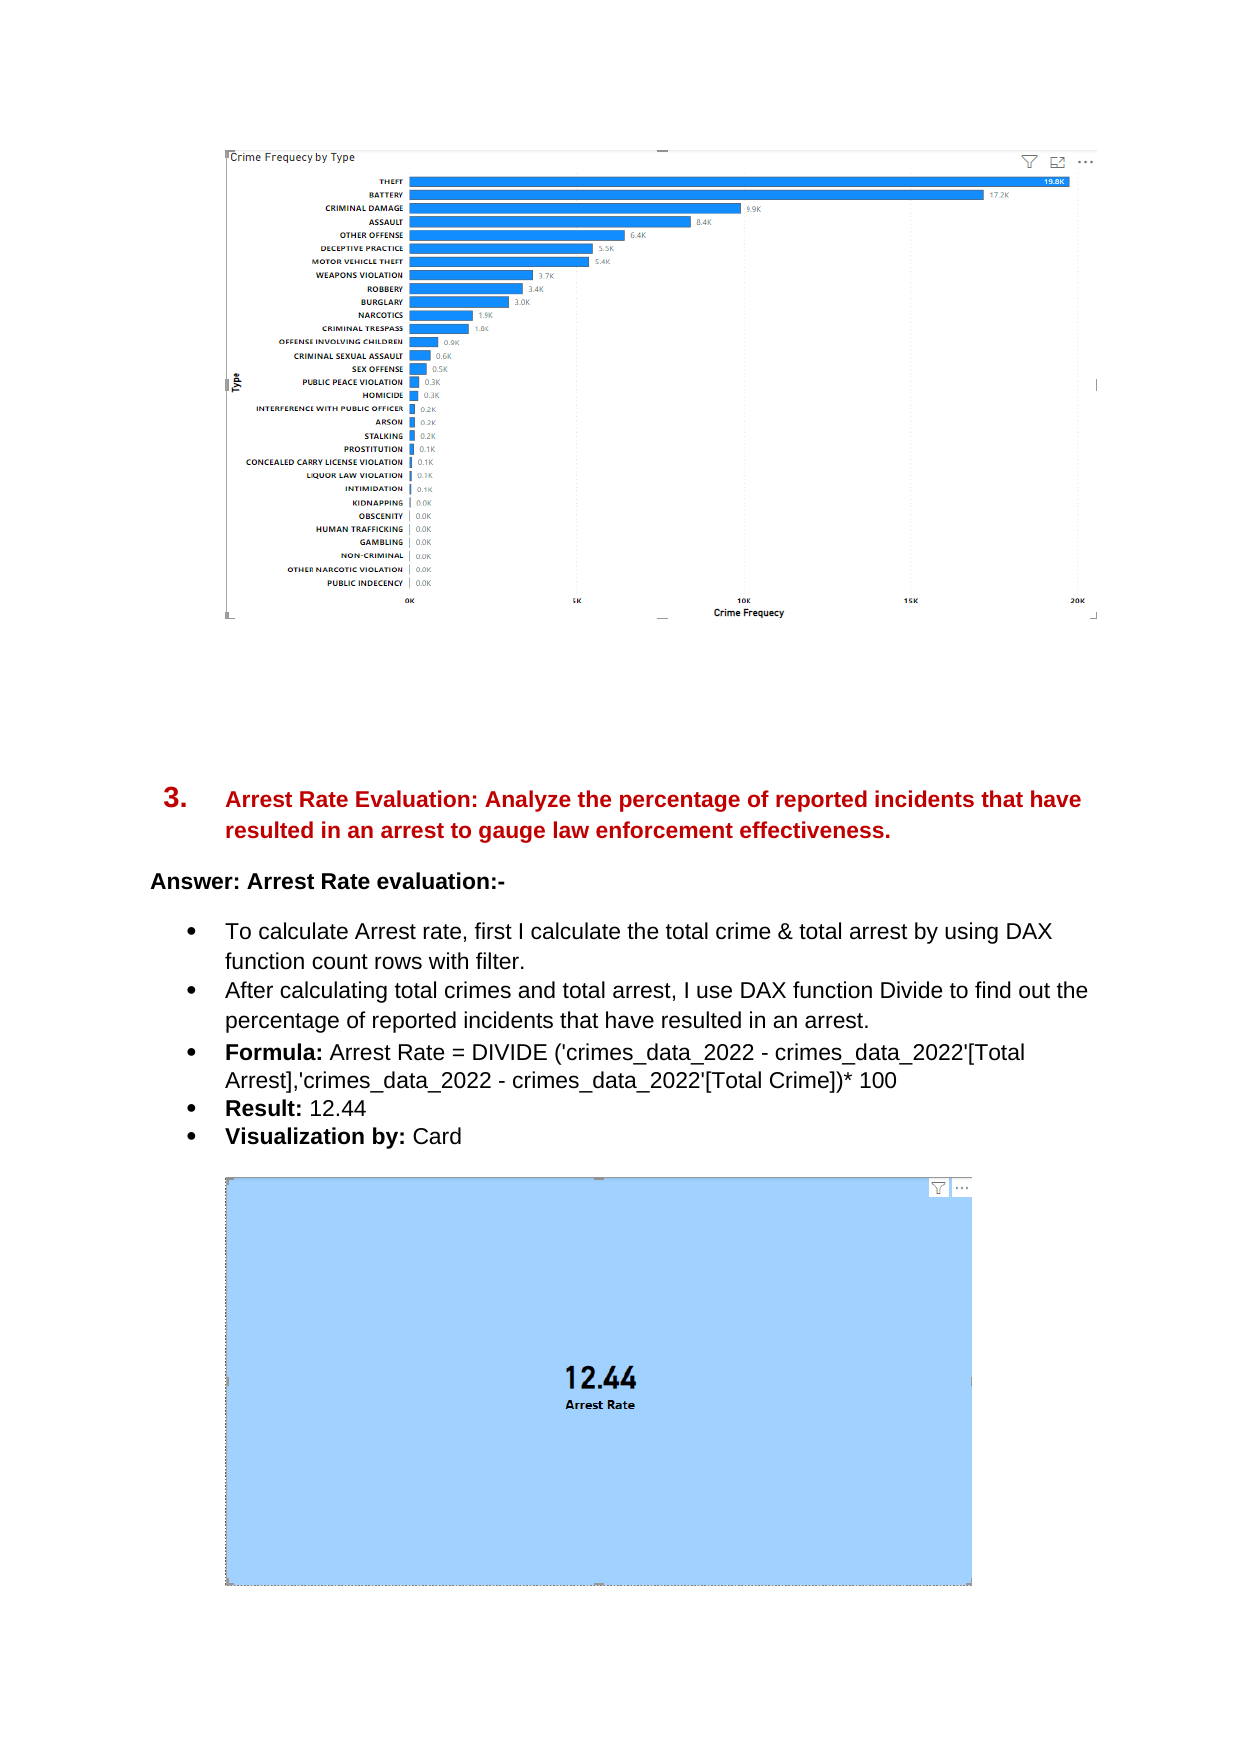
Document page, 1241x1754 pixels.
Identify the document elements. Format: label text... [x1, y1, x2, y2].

list To calculate Arrest rate, first I calculate the total crime & total arrest by using DAX function count rows with filter. [187, 918, 1090, 974]
text Answer: Arrest Rate evaluation:- [150, 868, 1090, 894]
list Visualization by: Card [187, 1121, 1090, 1149]
list After calculating total crimes and total arrest, I use DAX function Divide to find out the percentage of reported incidents that have resulted in an arrest. [187, 977, 1090, 1033]
list Formula: Arrest Rate = DIVIDE ('crimes_data_2022 - crimes_data_2022'[Total Arrest],'crimes_data_2022 - crimes_data_2022'[Total Crime])* 100 [187, 1037, 1090, 1093]
list Arrest Rate Evaluation: Analyze the percentage of reported incidents that have resulted in an arrest to gauge law enforcement effectiveness. [187, 780, 1090, 843]
list Result: 12.44 [187, 1093, 1090, 1121]
picture [225, 1177, 972, 1586]
picture [225, 150, 1097, 619]
